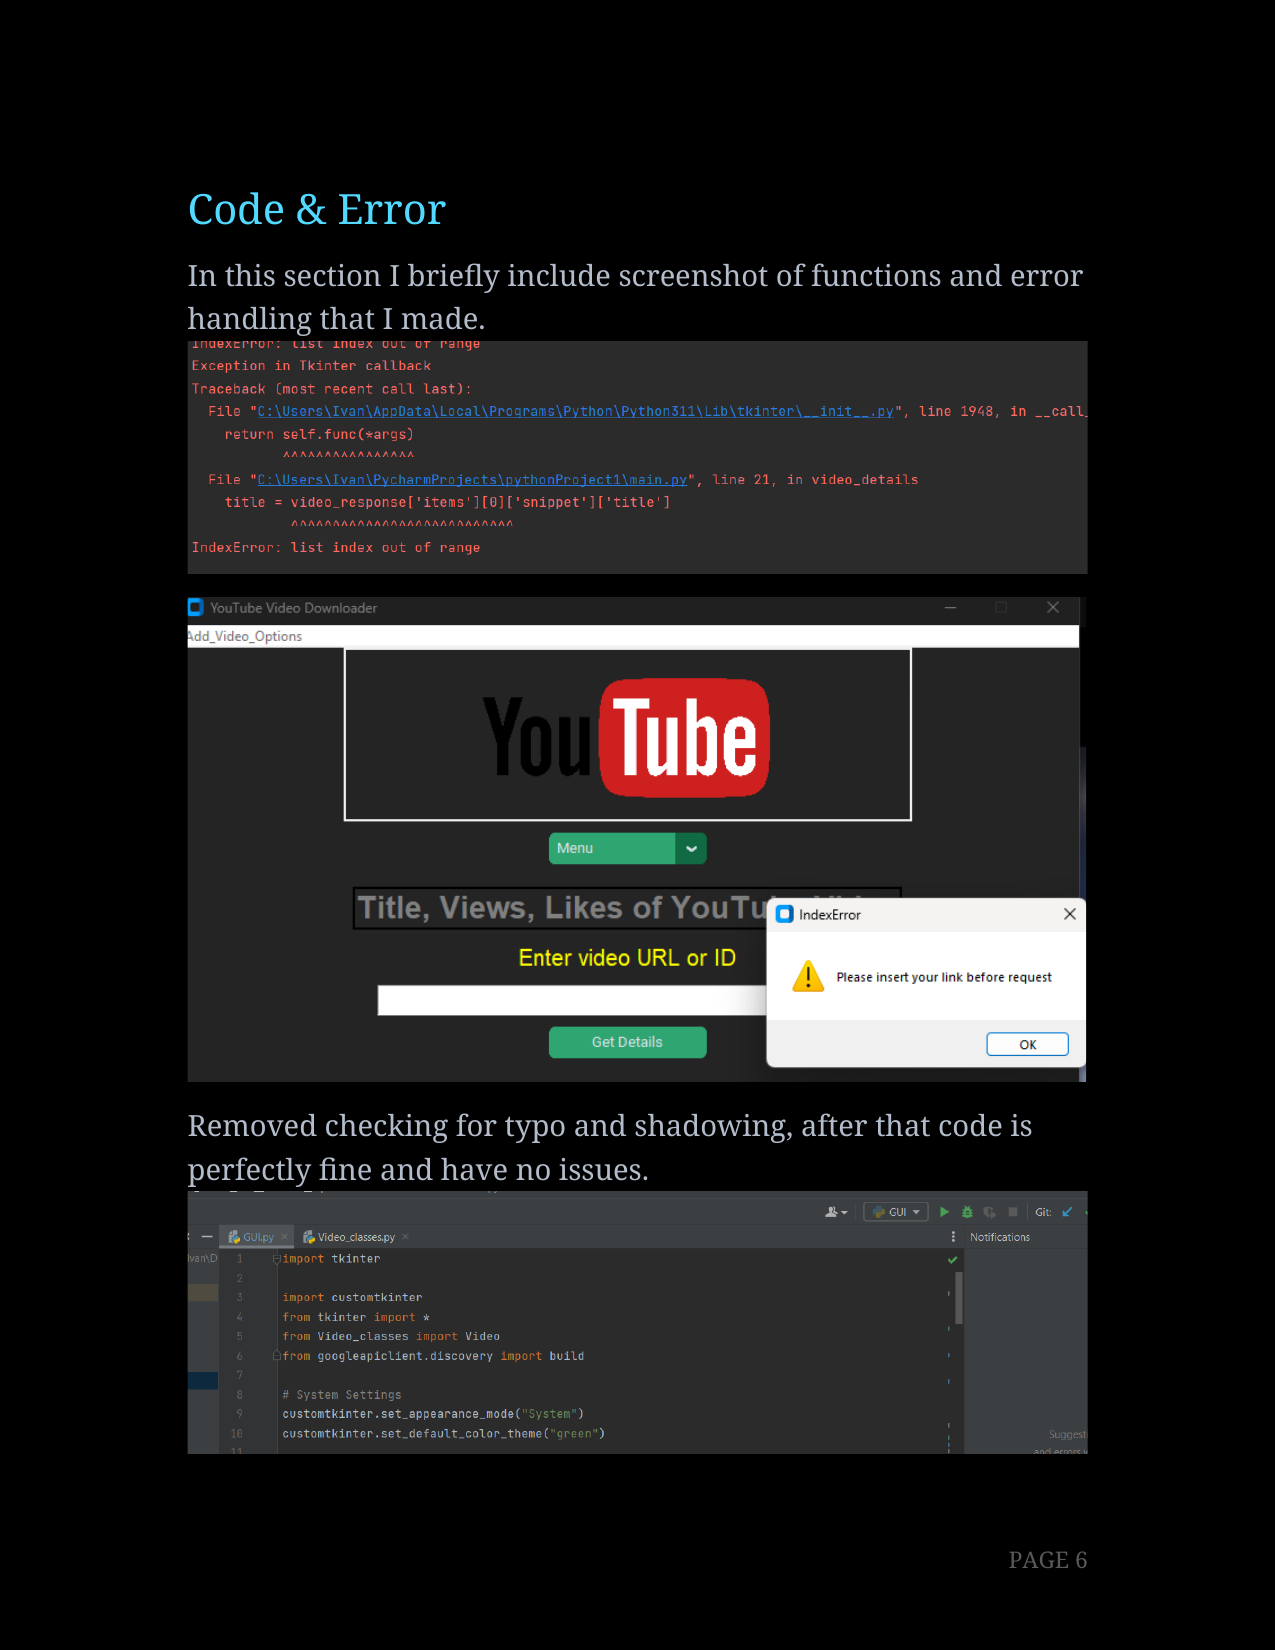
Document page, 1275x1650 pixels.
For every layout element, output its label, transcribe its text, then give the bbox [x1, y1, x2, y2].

text Removed checking for typo and shadowing, after that code is perfectly fine and have no issues. [187, 1105, 1087, 1191]
picture [187, 341, 1088, 574]
picture [187, 597, 1087, 1082]
text In this section I briefly include screenshot of functions and error handling that I made. [187, 255, 1087, 341]
picture [187, 1191, 1088, 1454]
subtitle Code & Error [187, 180, 1087, 237]
